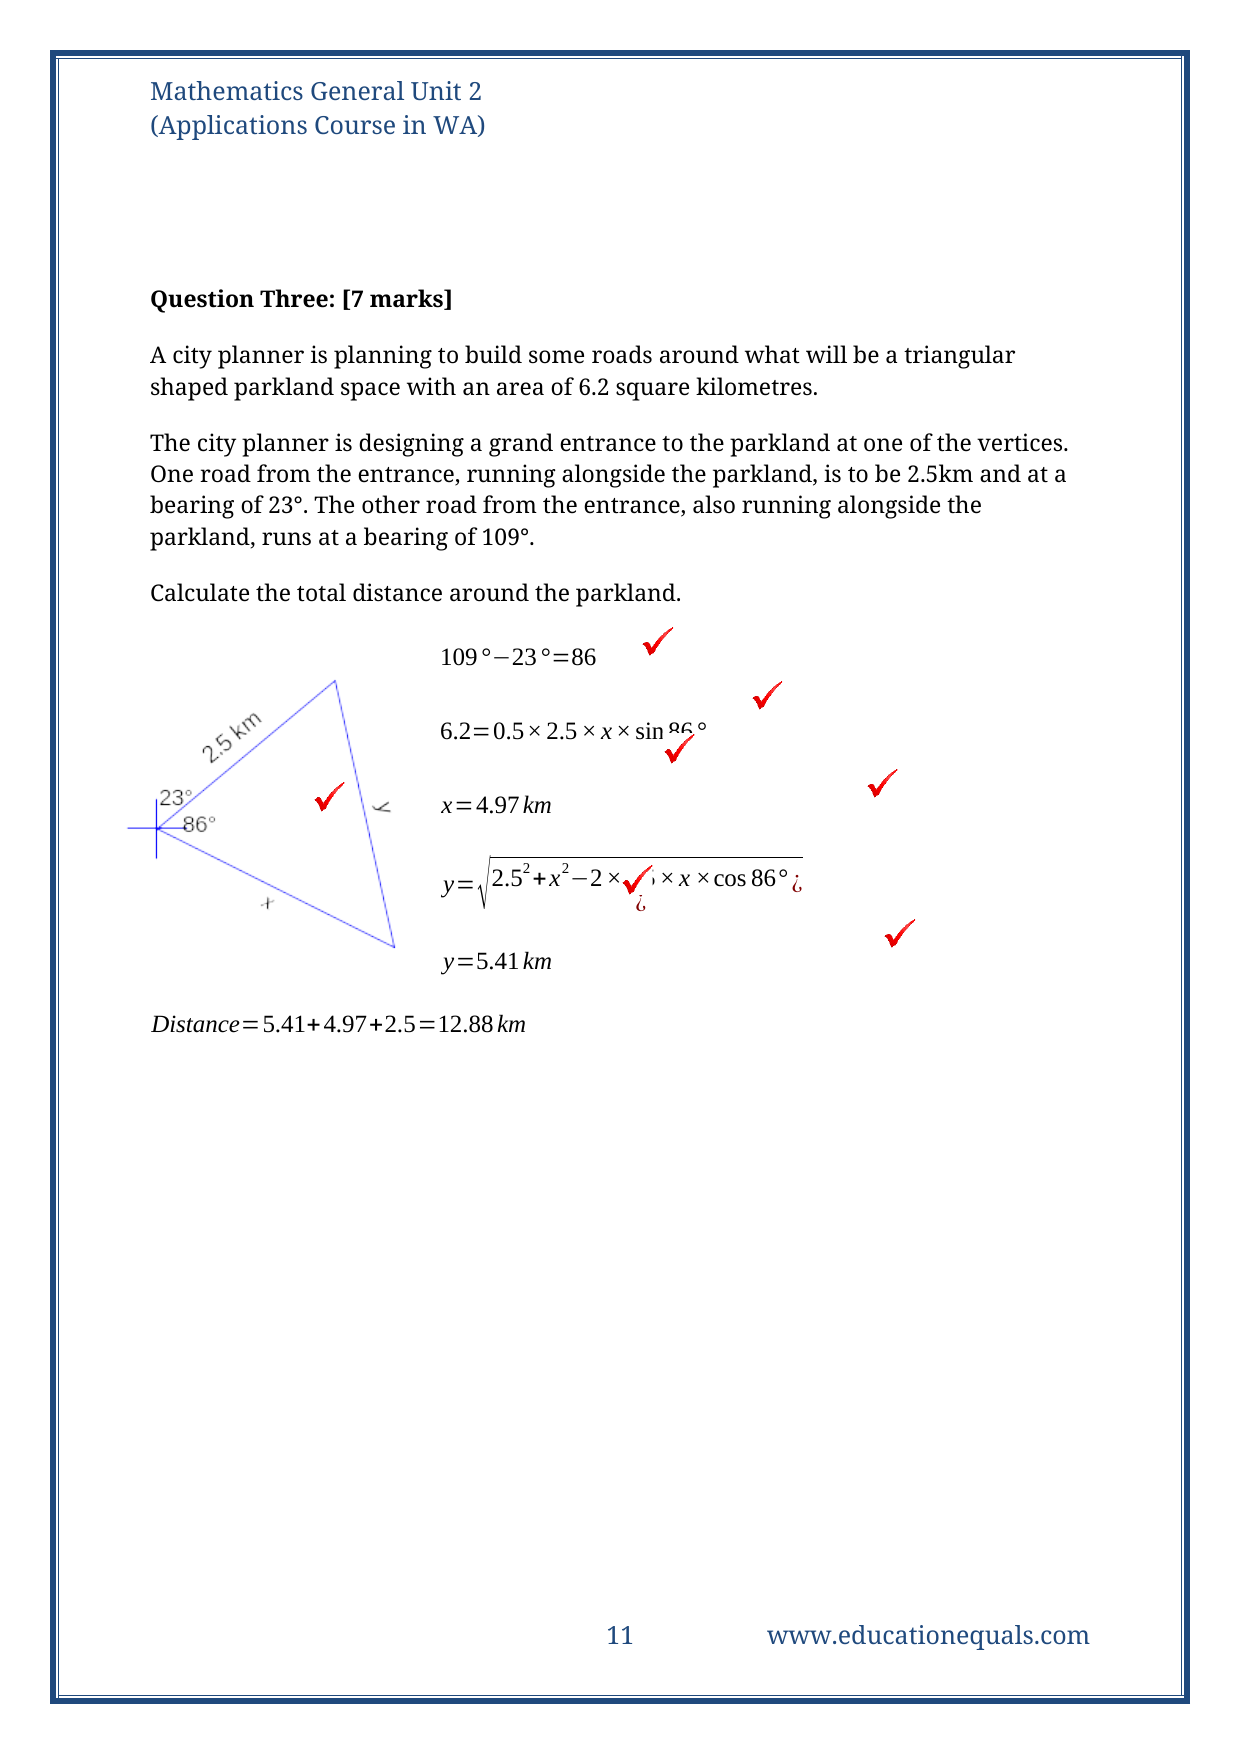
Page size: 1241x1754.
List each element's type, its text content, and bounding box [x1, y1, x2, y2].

picture [641, 626, 674, 656]
text A city planner is planning to build some roads around what will be a triangular shaped parkland space with an area of 6.2 square kilometres. [150, 339, 1090, 402]
picture [312, 781, 345, 812]
picture [620, 865, 653, 895]
text Question Three: [7 marks] [150, 283, 1090, 314]
picture [662, 733, 695, 764]
picture [865, 768, 898, 798]
picture [750, 680, 783, 710]
text The city planner is designing a grand entrance to the parkland at one of the vertices. One road from the entrance, running alongside the parkland, is to be 2.5km and at a bearing of 23°. The other road from the entrance, also running alongside the parkland, runs at a bearing of 109°. [150, 427, 1090, 552]
text Calculate the total distance around the parkland. [150, 577, 1090, 608]
picture [882, 918, 915, 948]
